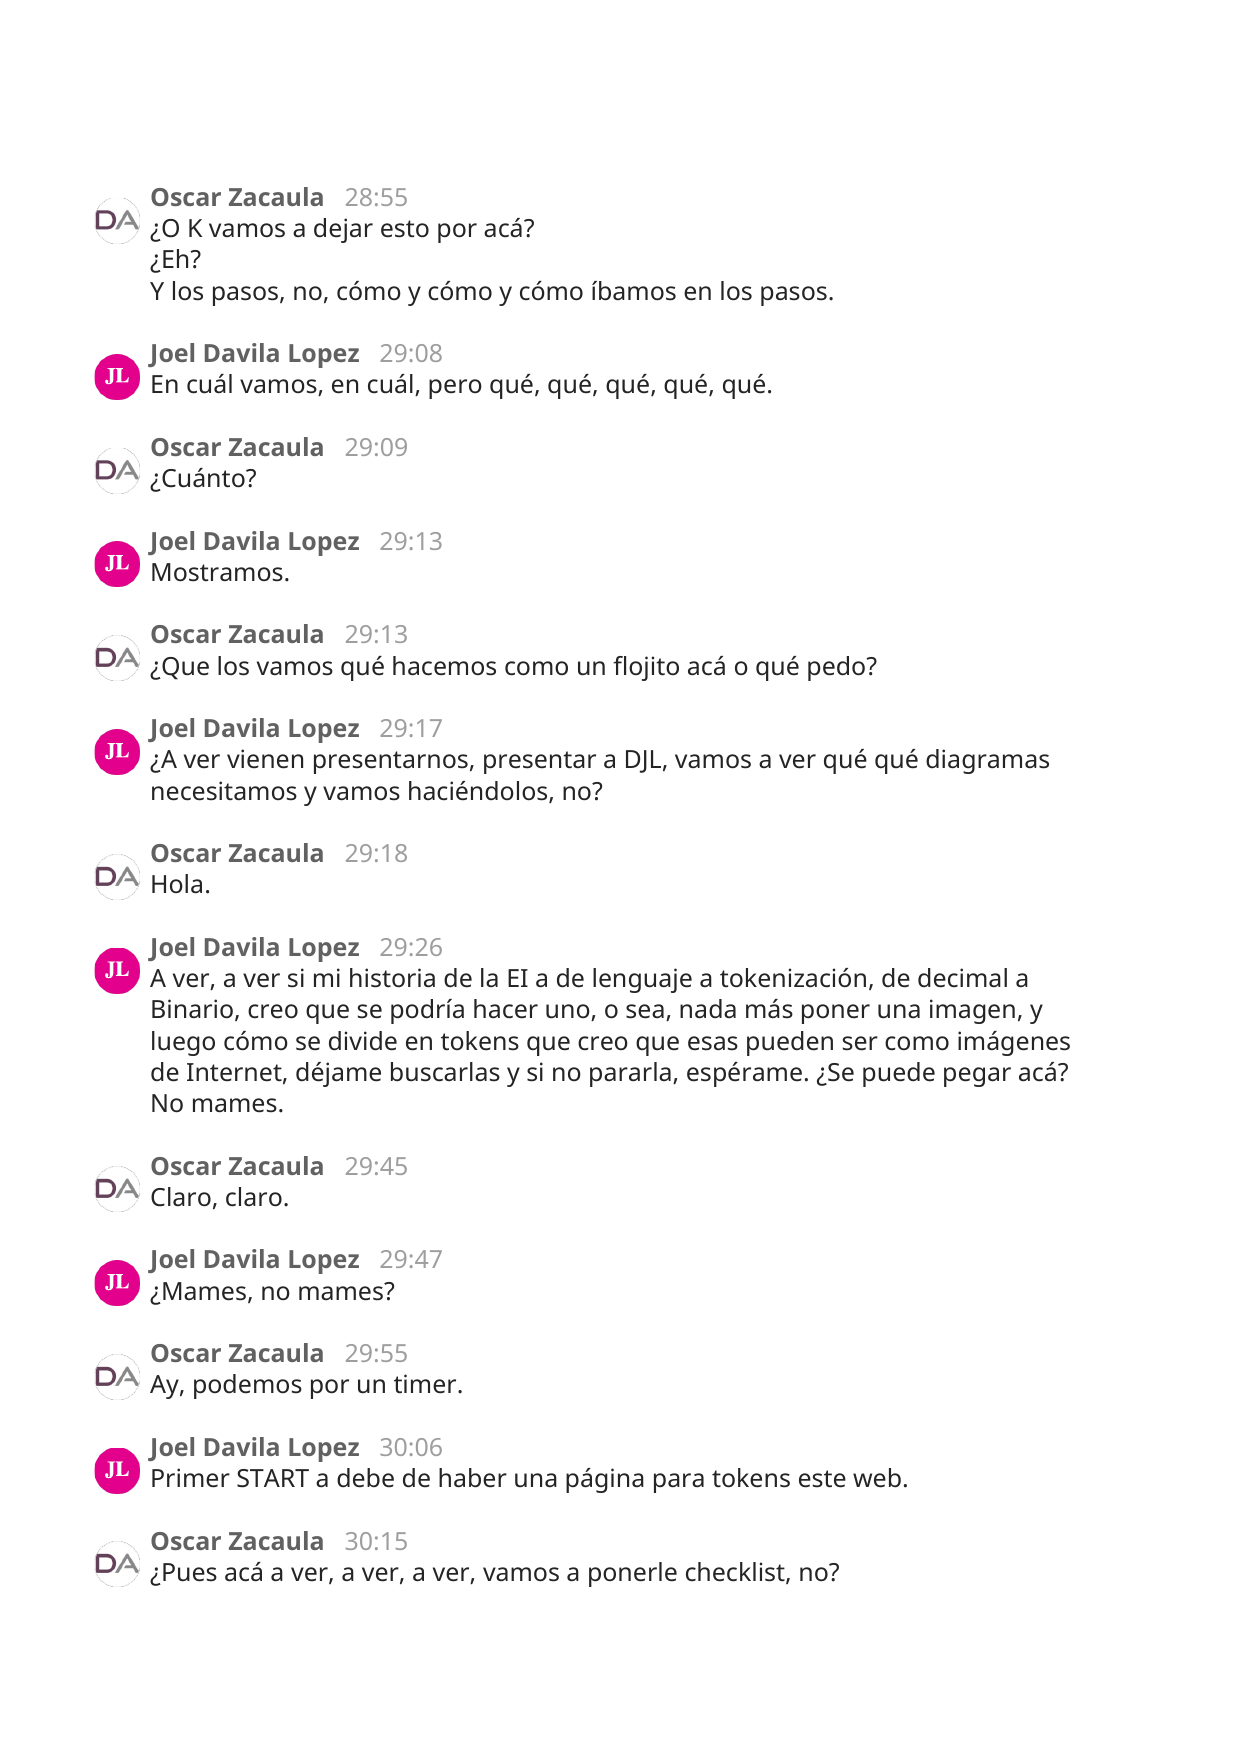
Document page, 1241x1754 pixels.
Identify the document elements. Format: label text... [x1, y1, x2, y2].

picture [94, 198, 140, 244]
picture [94, 1448, 140, 1494]
text Oscar Zacaula 28:55 ¿O K vamos a dejar esto por acá? ¿Eh? Y los pasos, no, cómo y cómo y cómo íbamos en los pasos. [150, 150, 1090, 306]
picture [94, 1354, 140, 1400]
text Joel Davila Lopez 29:17 ¿A ver vienen presentarnos, presentar a DJL, vamos a ver qué qué diagramas necesitamos y vamos haciéndolos, no? [150, 681, 1090, 806]
picture [94, 1260, 140, 1306]
text Oscar Zacaula 29:18 Hola. [150, 806, 1090, 900]
picture [94, 729, 140, 775]
text Joel Davila Lopez 29:47 ¿Mames, no mames? [150, 1212, 1090, 1306]
picture [94, 1166, 140, 1212]
text Oscar Zacaula 29:13 ¿Que los vamos qué hacemos como un flojito acá o qué pedo? [150, 587, 1090, 681]
picture [94, 448, 140, 494]
picture [94, 854, 140, 900]
picture [94, 541, 140, 587]
text Oscar Zacaula 29:09 ¿Cuánto? [150, 400, 1090, 494]
picture [94, 354, 140, 400]
text Oscar Zacaula 29:45 Claro, claro. [150, 1119, 1090, 1212]
text Oscar Zacaula 30:15 ¿Pues acá a ver, a ver, a ver, vamos a ponerle checklist, no? [150, 1494, 1090, 1587]
picture [94, 635, 140, 681]
picture [94, 948, 140, 994]
text Joel Davila Lopez 29:26 A ver, a ver si mi historia de la EI a de lenguaje a tokenización, de decimal a Binario, creo que se podría hacer uno, o sea, nada más poner una imagen, y luego cómo se divide en tokens que creo que esas pueden ser como imágenes de Internet, déjame buscarlas y si no pararla, espérame. ¿Se puede pegar acá? No mames. [150, 900, 1090, 1119]
text Joel Davila Lopez 29:08 En cuál vamos, en cuál, pero qué, qué, qué, qué, qué. [150, 306, 1090, 400]
text Joel Davila Lopez 29:13 Mostramos. [150, 494, 1090, 587]
picture [94, 1541, 140, 1587]
text Joel Davila Lopez 30:06 Primer START a debe de haber una página para tokens este web. [150, 1400, 1090, 1494]
text Oscar Zacaula 29:55 Ay, podemos por un timer. [150, 1306, 1090, 1400]
